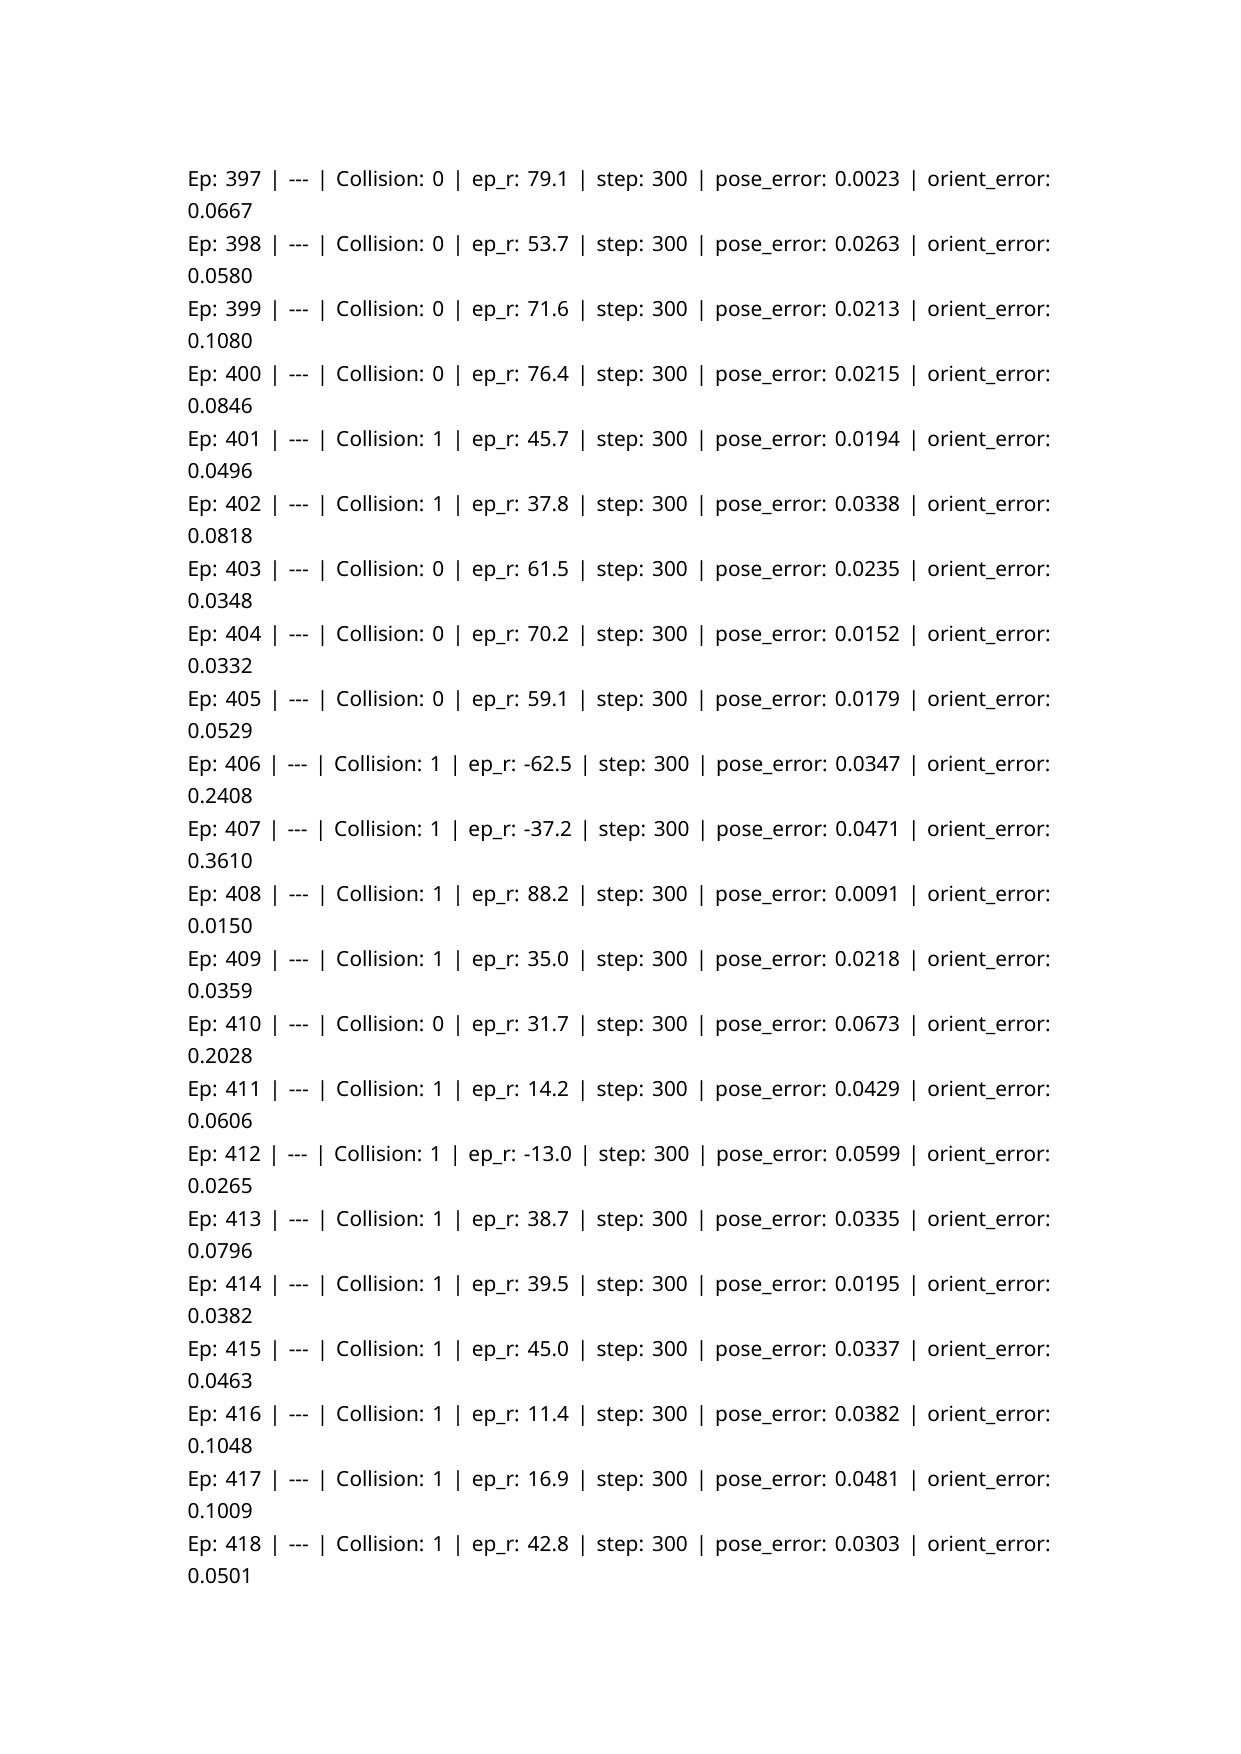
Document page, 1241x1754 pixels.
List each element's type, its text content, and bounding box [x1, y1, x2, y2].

text Ep: 414 | --- | Collision: 1 | ep_r: 39.5 | step: 300 | pose_error: 0.0195 | orient_error: 0.0382 [187, 1267, 1053, 1332]
text Ep: 398 | --- | Collision: 0 | ep_r: 53.7 | step: 300 | pose_error: 0.0263 | orient_error: 0.0580 [187, 227, 1053, 292]
text Ep: 404 | --- | Collision: 0 | ep_r: 70.2 | step: 300 | pose_error: 0.0152 | orient_error: 0.0332 [187, 617, 1053, 682]
text Ep: 406 | --- | Collision: 1 | ep_r: -62.5 | step: 300 | pose_error: 0.0347 | orient_error: 0.2408 [187, 747, 1053, 812]
text Ep: 415 | --- | Collision: 1 | ep_r: 45.0 | step: 300 | pose_error: 0.0337 | orient_error: 0.0463 [187, 1332, 1053, 1397]
text Ep: 408 | --- | Collision: 1 | ep_r: 88.2 | step: 300 | pose_error: 0.0091 | orient_error: 0.0150 [187, 877, 1053, 942]
text Ep: 407 | --- | Collision: 1 | ep_r: -37.2 | step: 300 | pose_error: 0.0471 | orient_error: 0.3610 [187, 812, 1053, 877]
text Ep: 412 | --- | Collision: 1 | ep_r: -13.0 | step: 300 | pose_error: 0.0599 | orient_error: 0.0265 [187, 1137, 1053, 1202]
text Ep: 403 | --- | Collision: 0 | ep_r: 61.5 | step: 300 | pose_error: 0.0235 | orient_error: 0.0348 [187, 552, 1053, 617]
text Ep: 401 | --- | Collision: 1 | ep_r: 45.7 | step: 300 | pose_error: 0.0194 | orient_error: 0.0496 [187, 422, 1053, 487]
text Ep: 417 | --- | Collision: 1 | ep_r: 16.9 | step: 300 | pose_error: 0.0481 | orient_error: 0.1009 [187, 1462, 1053, 1527]
text Ep: 416 | --- | Collision: 1 | ep_r: 11.4 | step: 300 | pose_error: 0.0382 | orient_error: 0.1048 [187, 1397, 1053, 1462]
text Ep: 409 | --- | Collision: 1 | ep_r: 35.0 | step: 300 | pose_error: 0.0218 | orient_error: 0.0359 [187, 942, 1053, 1007]
text Ep: 400 | --- | Collision: 0 | ep_r: 76.4 | step: 300 | pose_error: 0.0215 | orient_error: 0.0846 [187, 357, 1053, 422]
text Ep: 397 | --- | Collision: 0 | ep_r: 79.1 | step: 300 | pose_error: 0.0023 | orient_error: 0.0667 [187, 162, 1053, 227]
text Ep: 402 | --- | Collision: 1 | ep_r: 37.8 | step: 300 | pose_error: 0.0338 | orient_error: 0.0818 [187, 487, 1053, 552]
text Ep: 399 | --- | Collision: 0 | ep_r: 71.6 | step: 300 | pose_error: 0.0213 | orient_error: 0.1080 [187, 292, 1053, 357]
text Ep: 405 | --- | Collision: 0 | ep_r: 59.1 | step: 300 | pose_error: 0.0179 | orient_error: 0.0529 [187, 682, 1053, 747]
text Ep: 418 | --- | Collision: 1 | ep_r: 42.8 | step: 300 | pose_error: 0.0303 | orient_error: 0.0501 [187, 1527, 1053, 1592]
text Ep: 410 | --- | Collision: 0 | ep_r: 31.7 | step: 300 | pose_error: 0.0673 | orient_error: 0.2028 [187, 1007, 1053, 1072]
text Ep: 411 | --- | Collision: 1 | ep_r: 14.2 | step: 300 | pose_error: 0.0429 | orient_error: 0.0606 [187, 1072, 1053, 1137]
text Ep: 413 | --- | Collision: 1 | ep_r: 38.7 | step: 300 | pose_error: 0.0335 | orient_error: 0.0796 [187, 1202, 1053, 1267]
